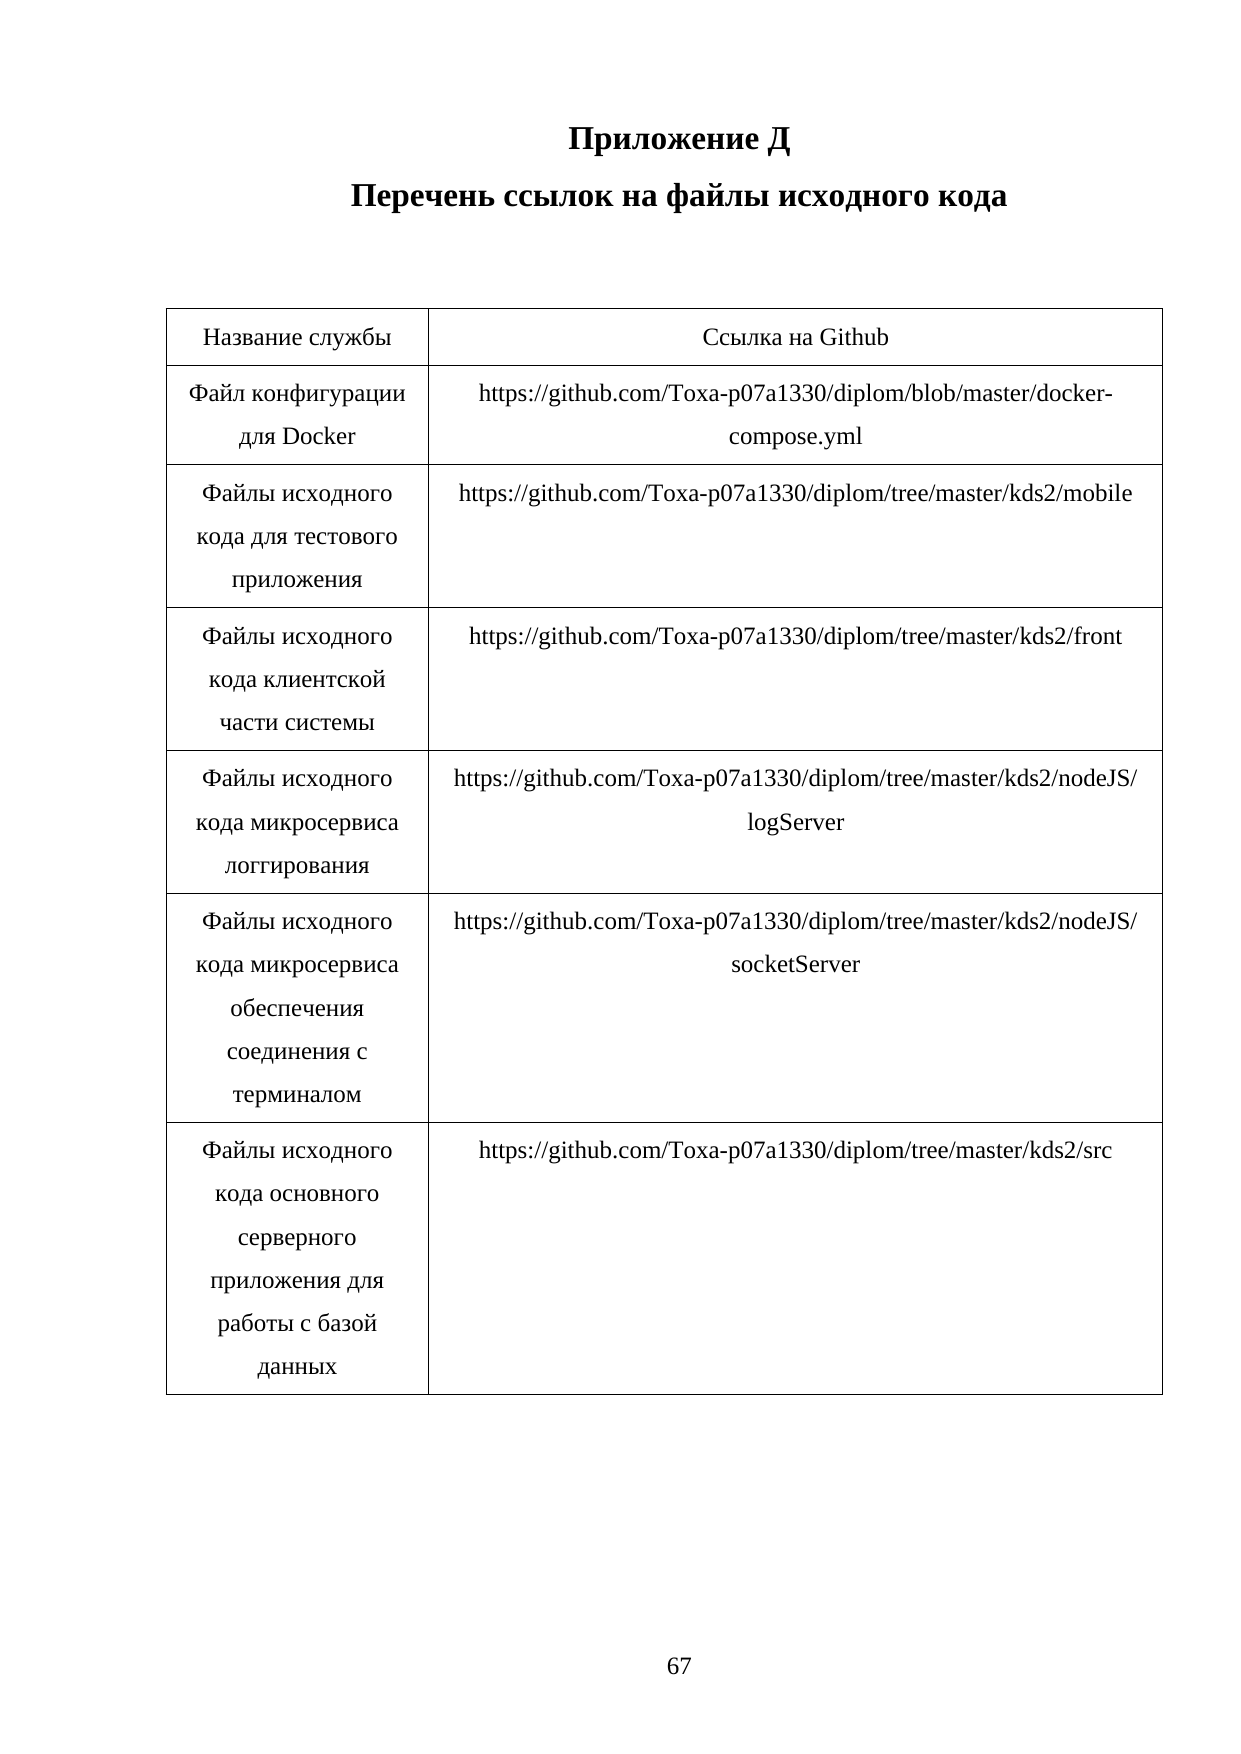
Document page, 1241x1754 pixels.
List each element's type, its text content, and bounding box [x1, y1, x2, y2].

table_cell Файлы исходного кода микросервиса обеспечения соединения с терминалом [167, 894, 428, 1122]
subtitle Приложение Д Перечень ссылок на файлы исходного кода [177, 118, 1181, 214]
table_cell Файлы исходного кода основного серверного приложения для работы с базой данных [167, 1123, 428, 1394]
table_cell https://github.com/Toxa-p07a1330/diplom/tree/master/kds2/front [429, 608, 1162, 750]
table_cell https://github.com/Toxa-p07a1330/diplom/tree/master/kds2/src [429, 1123, 1162, 1394]
table_header Ссылка на Github [429, 309, 1162, 365]
table_cell Файл конфигурации для Docker [167, 366, 428, 464]
table_cell Файлы исходного кода для тестового приложения [167, 465, 428, 607]
table_cell Файлы исходного кода микросервиса логгирования [167, 751, 428, 893]
table_cell https://github.com/Toxa-p07a1330/diplom/tree/master/kds2/nodeJS/socketServer [429, 894, 1162, 1122]
table_cell https://github.com/Toxa-p07a1330/diplom/blob/master/docker-compose.yml [429, 366, 1162, 464]
table_cell Файлы исходного кода клиентской части системы [167, 608, 428, 750]
table_header Название службы [167, 309, 428, 365]
table_cell https://github.com/Toxa-p07a1330/diplom/tree/master/kds2/mobile [429, 465, 1162, 607]
table_cell https://github.com/Toxa-p07a1330/diplom/tree/master/kds2/nodeJS/logServer [429, 751, 1162, 893]
